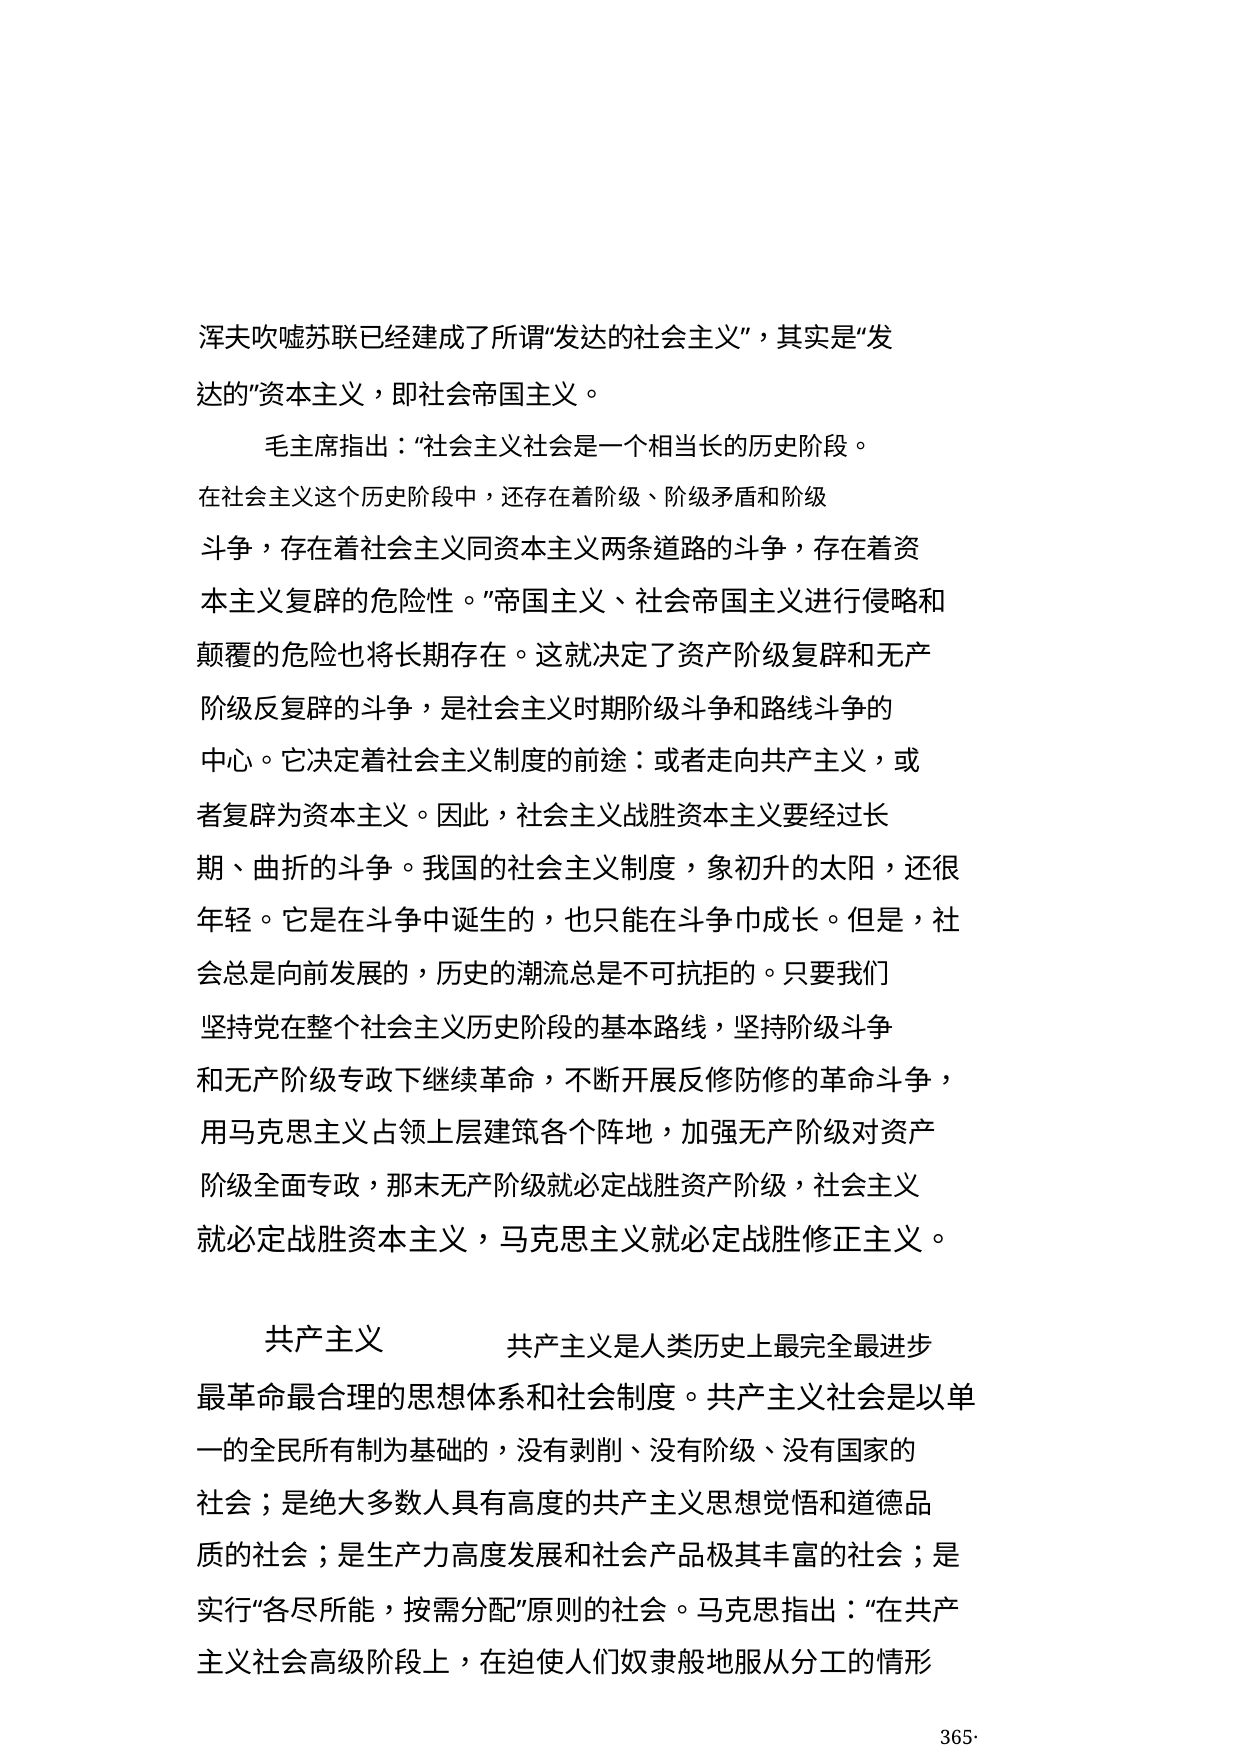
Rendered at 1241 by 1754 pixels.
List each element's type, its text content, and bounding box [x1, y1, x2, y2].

text 实行“各尽所能，按需分配”原则的社会。马克思指出：“在共产 [196, 1597, 1138, 1626]
text 在社会主义这个历史阶段中，还存在着阶级、阶级矛盾和阶级 [198, 487, 922, 510]
text 本主义复辟的危险性。”帝国主义、社会帝国主义进行侵略和 [200, 589, 1080, 617]
text 浑夫吹嘘苏联已经建成了所谓“发达的社会主义”，其实是“发 [198, 327, 1057, 353]
text 毛主席指出：“社会主义社会是一个相当长的历史阶段。 [264, 435, 983, 460]
text 达的”资本主义，即社会帝国主义。 [196, 383, 686, 409]
text 质的社会；是生产力高度发展和社会产品极其丰富的社会；是 [196, 1543, 1138, 1572]
text 和无产阶级专政下继续革命，不断开展反修防修的革命斗争， [196, 1068, 1080, 1097]
text 年轻。它是在斗争中诞生的，也只能在斗争巾成长。但是，社 [196, 908, 1080, 936]
text 期、曲折的斗争。我国的社会主义制度，象初升的太阳，还很 [196, 856, 1080, 884]
text 用马克思主义占领上层建筑各个阵地，加强无产阶级对资产 [200, 1120, 1080, 1149]
text 阶级全面专政，那末无产阶级就必定战胜资产阶级，社会主义 [200, 1174, 1080, 1201]
text 会总是向前发展的，历史的潮流总是不可抗拒的。只要我们 [196, 962, 1080, 989]
text 就必定战胜资本主义，马克思主义就必定战胜修正主义。 [196, 1227, 1068, 1257]
text 最革命最合理的思想体系和社会制度。共产主义社会是以单 [196, 1385, 1138, 1415]
text 坚持党在整个社会主义历史阶段的基本路线，坚持阶级斗争 [200, 1016, 1080, 1043]
text 者复辟为资本主义。因此，社会主义战胜资本主义要经过长 [196, 804, 1080, 830]
text 共产主义是人类历史上最完全最进步 [506, 1335, 997, 1362]
text 中心。它决定着社会主义制度的前途：或者走向共产主义，或 [200, 749, 1080, 776]
text 共产主义 [264, 1327, 430, 1357]
text 主义社会高级阶段上，在迫使人们奴隶般地服从分工的情形 [196, 1649, 1138, 1678]
text 社会；是绝大多数人具有高度的共产主义思想觉悟和道德品 [196, 1491, 1138, 1519]
text 阶级反复辟的斗争，是社会主义时期阶级斗争和路线斗争的 [200, 697, 1080, 724]
text 一的全民所有制为基础的，没有剥削、没有阶级、没有国家的 [196, 1439, 1138, 1466]
text 斗争，存在着社会主义同资本主义两条道路的斗争，存在着资 [200, 537, 1080, 564]
text 365· [939, 1729, 1019, 1749]
text 颠覆的危险也将长期存在。这就决定了资产阶级复辟和无产 [196, 643, 1080, 672]
